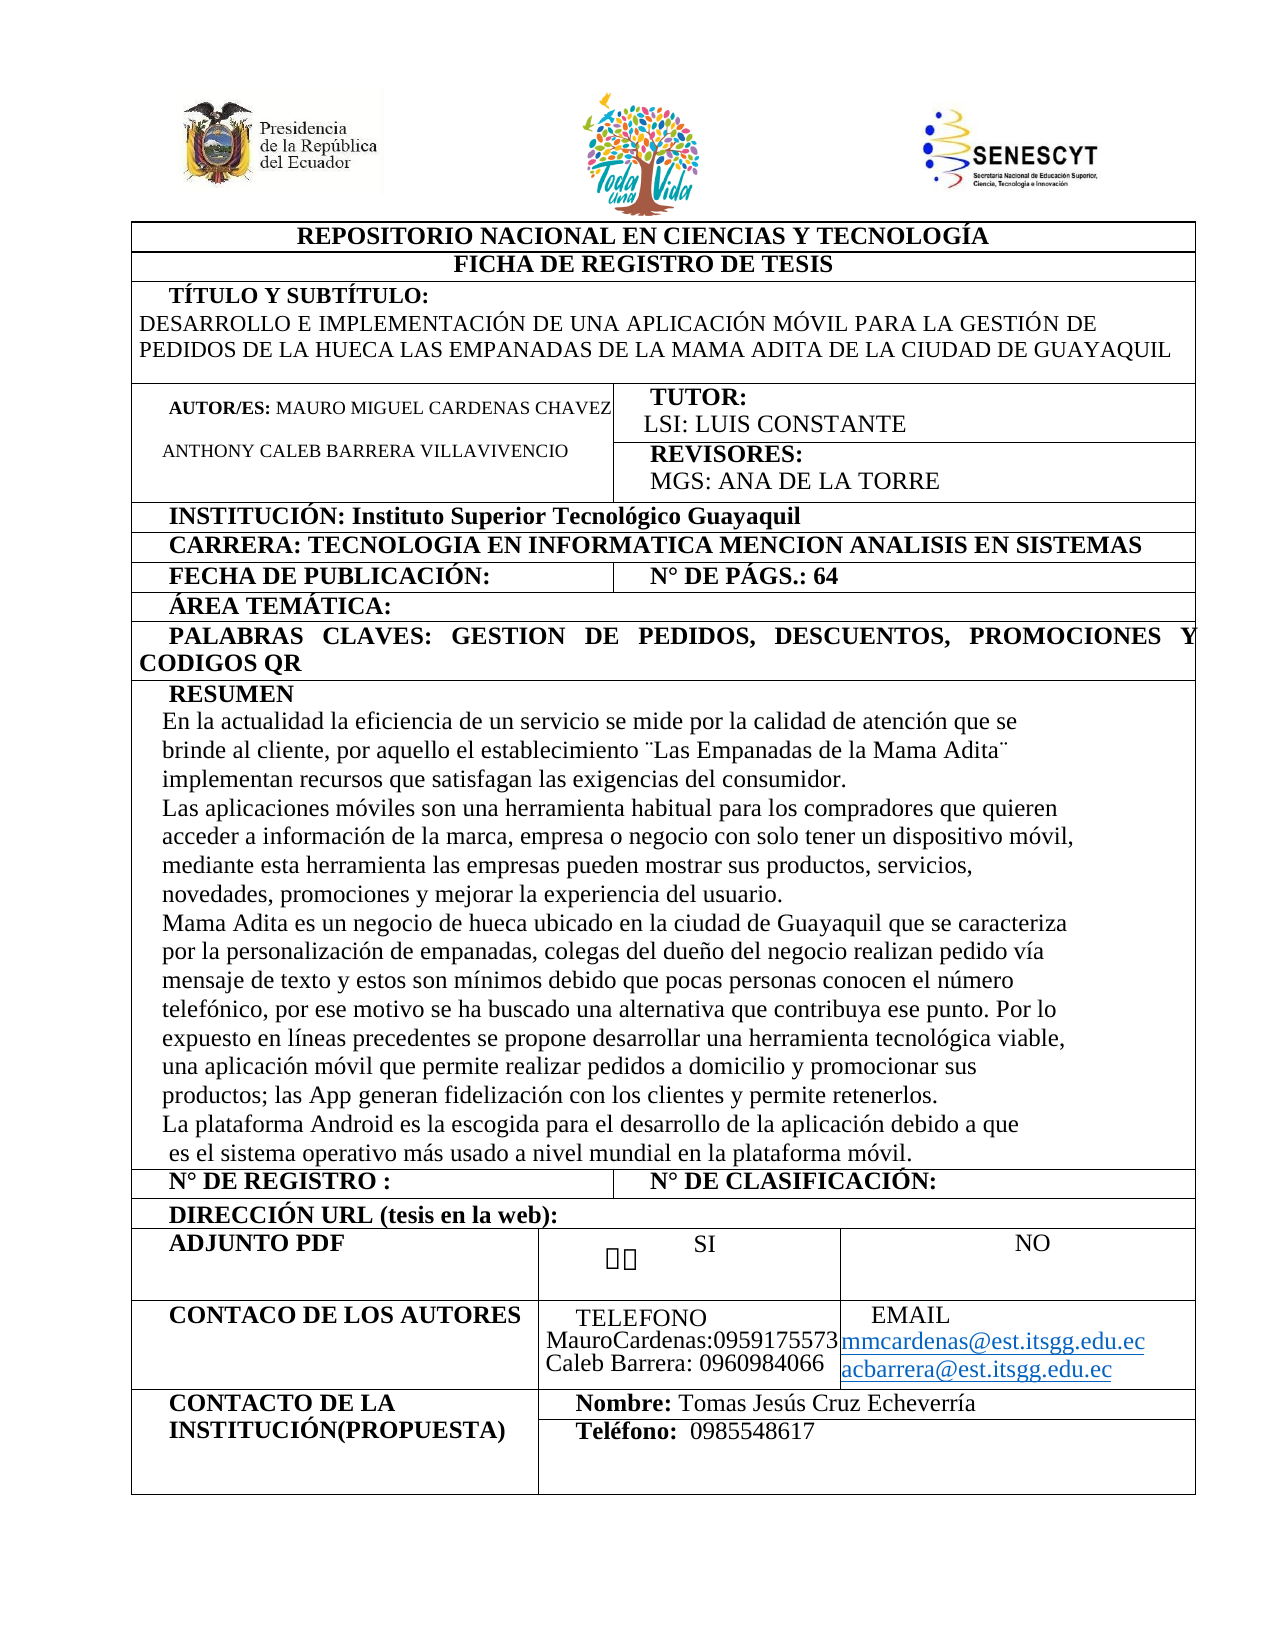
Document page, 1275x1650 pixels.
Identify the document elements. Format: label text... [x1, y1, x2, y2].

table_cell [841, 1382, 1111, 1388]
table_cell [1111, 1355, 1144, 1388]
table_cell TELEFONO MauroCardenas:0959175573 Caleb Barrera: 0960984066 [539, 1301, 840, 1388]
table_cell REVISORES: MGS: ANA DE LA TORRE [614, 443, 1195, 502]
table_cell acbarrera@est.itsgg.edu.ec [841, 1355, 1111, 1381]
table_header REPOSITORIO NACIONAL EN CIENCIAS Y TECNOLOGÍA [132, 223, 1195, 251]
table_cell INSTITUCIÓN: Instituto Superior Tecnológico Guayaquil [132, 503, 1195, 532]
table_cell TÍTULO Y SUBTÍTULO: DESARROLLO E IMPLEMENTACIÓN DE UNA APLICACIÓN MÓVIL PARA LA GESTIÓN DE PEDIDOS DE LA HUECA LAS EMPANADAS DE LA MAMA ADITA DE LA CIUDAD DE GUAYAQUIL [132, 282, 1195, 383]
table_cell NO [841, 1229, 1195, 1300]
table_cell DIRECCIÓN URL (tesis en la web): [132, 1199, 1195, 1228]
table_cell ADJUNTO PDF [132, 1229, 538, 1300]
table_cell [1144, 1301, 1195, 1388]
table_cell CARRERA: TECNOLOGIA EN INFORMATICA MENCION ANALISIS EN SISTEMAS [132, 533, 1195, 562]
table_cell AUTOR/ES: MAURO MIGUEL CARDENAS CHAVEZ ANTHONY CALEB BARRERA VILLAVIVENCIO [132, 384, 613, 502]
table_cell TUTOR: LSI: LUIS CONSTANTE [614, 384, 1195, 442]
table_cell CONTACTO DE LA INSTITUCIÓN(PROPUESTA) [132, 1390, 538, 1493]
table_cell ÁREA TEMÁTICA: [132, 593, 1195, 621]
picture [582, 92, 699, 216]
table_cell FECHA DE PUBLICACIÓN: [132, 563, 613, 592]
picture [177, 88, 384, 194]
table_cell SI  [539, 1229, 840, 1300]
table_cell CONTACO DE LOS AUTORES [132, 1301, 538, 1388]
table_cell Teléfono: 0985548617 [539, 1420, 1195, 1493]
table_cell N° DE PÁGS.: 64 [614, 563, 1195, 592]
picture [921, 102, 1105, 200]
table_cell EMAIL mmcardenas@est.itsgg.edu.ec [841, 1301, 1144, 1353]
table_cell Nombre: Tomas Jesús Cruz Echeverría [539, 1390, 1195, 1418]
table_cell N° DE REGISTRO : [132, 1170, 613, 1198]
table_cell PALABRAS CLAVES: GESTION DE PEDIDOS, DESCUENTOS, PROMOCIONES Y CODIGOS QR [132, 622, 1195, 680]
table_cell RESUMEN En la actualidad la eficiencia de un servicio se mide por la calidad de atención que se brinde al cliente, por aquello el establecimiento ¨Las Empanadas de la Mama Adita¨ implementan recursos que satisfagan las exigencias del consumidor. Las aplicaciones móviles son una herramienta habitual para los compradores que quieren acceder a información de la marca, empresa o negocio con solo tener un dispositivo móvil, mediante esta herramienta las empresas pueden mostrar sus productos, servicios, novedades, promociones y mejorar la experiencia del usuario. Mama Adita es un negocio de hueca ubicado en la ciudad de Guayaquil que se caracteriza por la personalización de empanadas, colegas del dueño del negocio realizan pedido vía mensaje de texto y estos son mínimos debido que pocas personas conocen el número telefónico, por ese motivo se ha buscado una alternativa que contribuya ese punto. Por lo expuesto en líneas precedentes se propone desarrollar una herramienta tecnológica viable, una aplicación móvil que permite realizar pedidos a domicilio y promocionar sus productos; las App generan fidelización con los clientes y permite retenerlos. La plataforma Android es la escogida para el desarrollo de la aplicación debido a que es el sistema operativo más usado a nivel mundial en la plataforma móvil. [132, 681, 1195, 1169]
table_cell N° DE CLASIFICACIÓN: [614, 1170, 1195, 1198]
table_cell FICHA DE REGISTRO DE TESIS [132, 253, 1195, 281]
